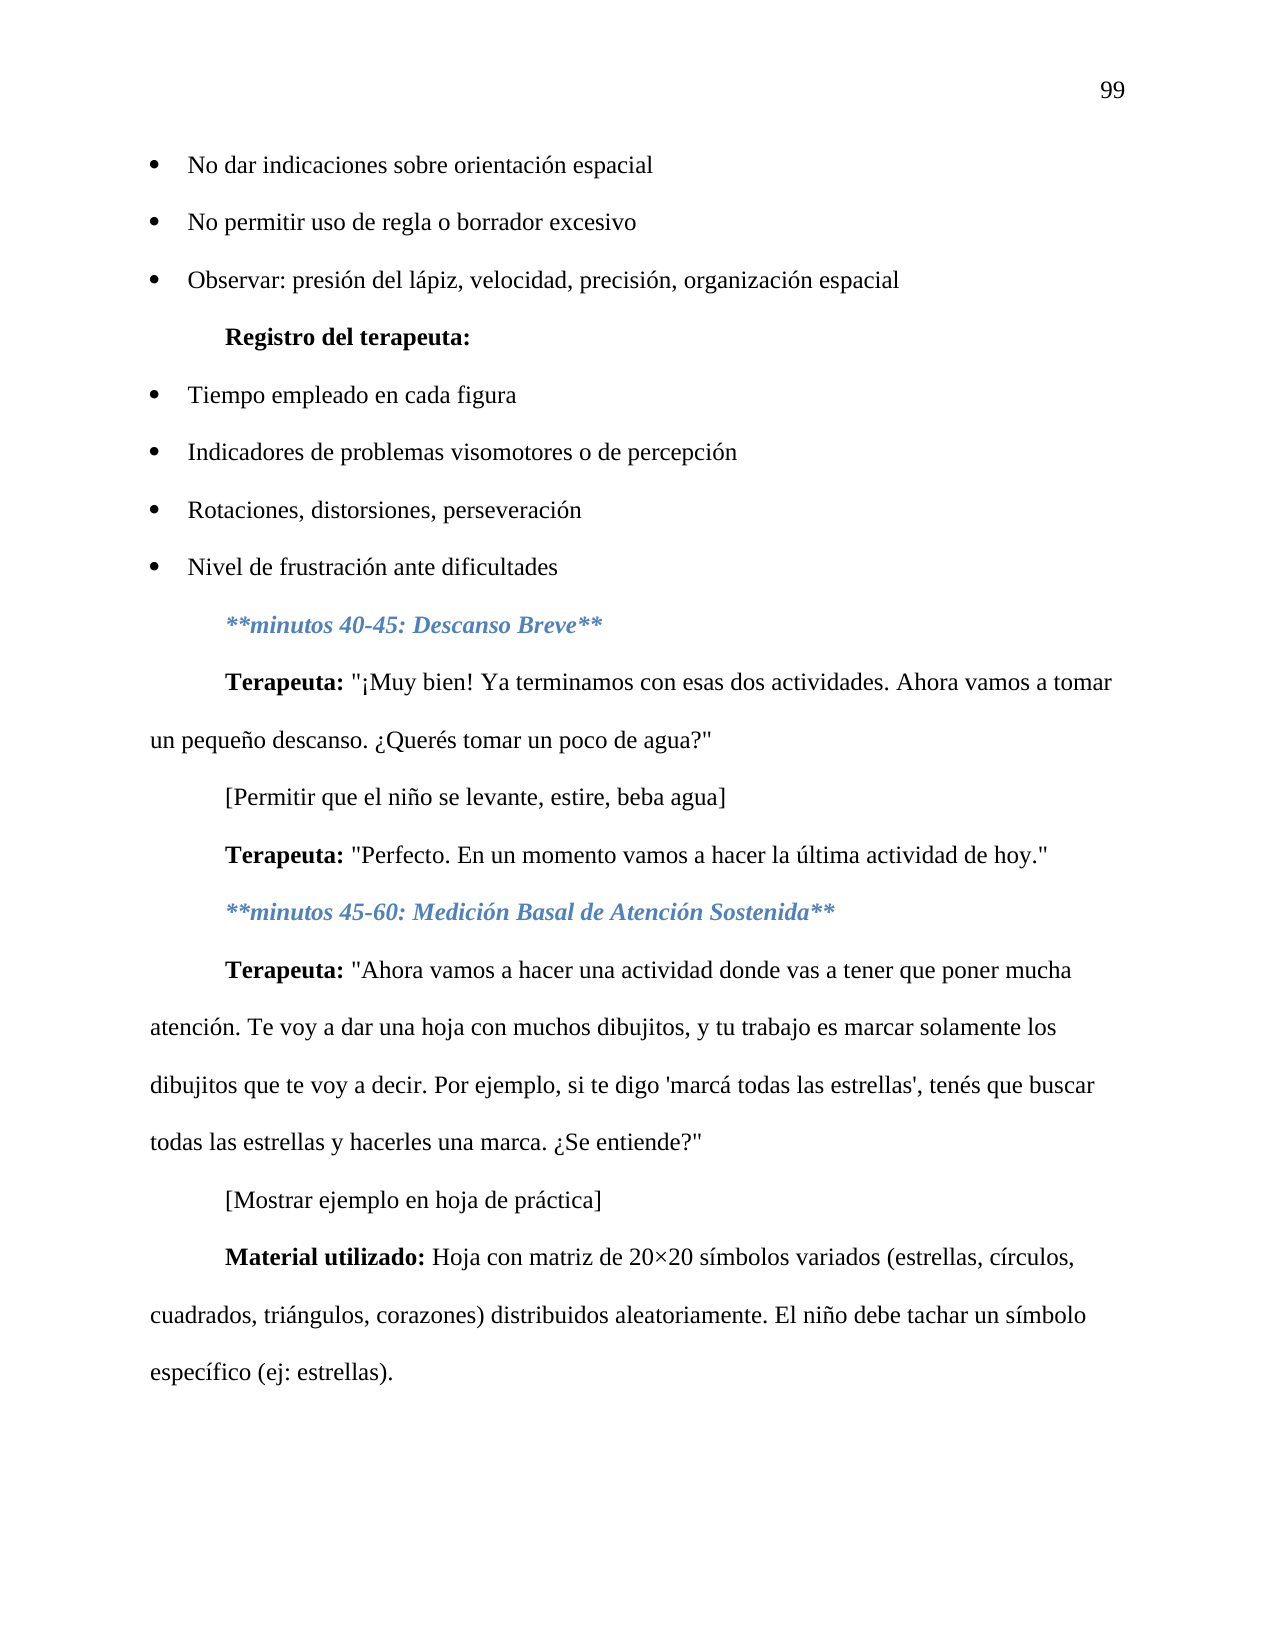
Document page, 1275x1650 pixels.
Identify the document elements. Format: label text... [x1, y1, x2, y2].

list Rotaciones, distorsiones, perseveración [150, 495, 1125, 524]
text [Mostrar ejemplo en hoja de práctica] [150, 1185, 1125, 1214]
text Terapeuta: "Ahora vamos a hacer una actividad donde vas a tener que poner mucha atención. Te voy a dar una hoja con muchos dibujitos, y tu trabajo es marcar solamente los dibujitos que te voy a decir. Por ejemplo, si te digo 'marcá todas las estrellas', tenés que buscar todas las estrellas y hacerles una marca. ¿Se entiende?" [150, 955, 1125, 1156]
list Indicadores de problemas visomotores o de percepción [150, 437, 1125, 466]
subtitle **minutos 40-45: Descanso Breve** [225, 610, 1125, 639]
list Tiempo empleado en cada figura [150, 380, 1125, 409]
list Observar: presión del lápiz, velocidad, precisión, organización espacial [150, 265, 1125, 294]
list No dar indicaciones sobre orientación espacial [150, 150, 1125, 179]
subtitle **minutos 45-60: Medición Basal de Atención Sostenida** [225, 897, 1125, 926]
text Material utilizado: Hoja con matriz de 20×20 símbolos variados (estrellas, círculos, cuadrados, triángulos, corazones) distribuidos aleatoriamente. El niño debe tachar un símbolo específico (ej: estrellas). [150, 1242, 1125, 1386]
text Registro del terapeuta: [150, 322, 1125, 351]
list Nivel de frustración ante dificultades [150, 552, 1125, 581]
list No permitir uso de regla o borrador excesivo [150, 207, 1125, 236]
text Terapeuta: "Perfecto. En un momento vamos a hacer la última actividad de hoy." [150, 840, 1125, 869]
text [Permitir que el niño se levante, estire, beba agua] [150, 782, 1125, 811]
text Terapeuta: "¡Muy bien! Ya terminamos con esas dos actividades. Ahora vamos a tomar un pequeño descanso. ¿Querés tomar un poco de agua?" [150, 667, 1125, 754]
